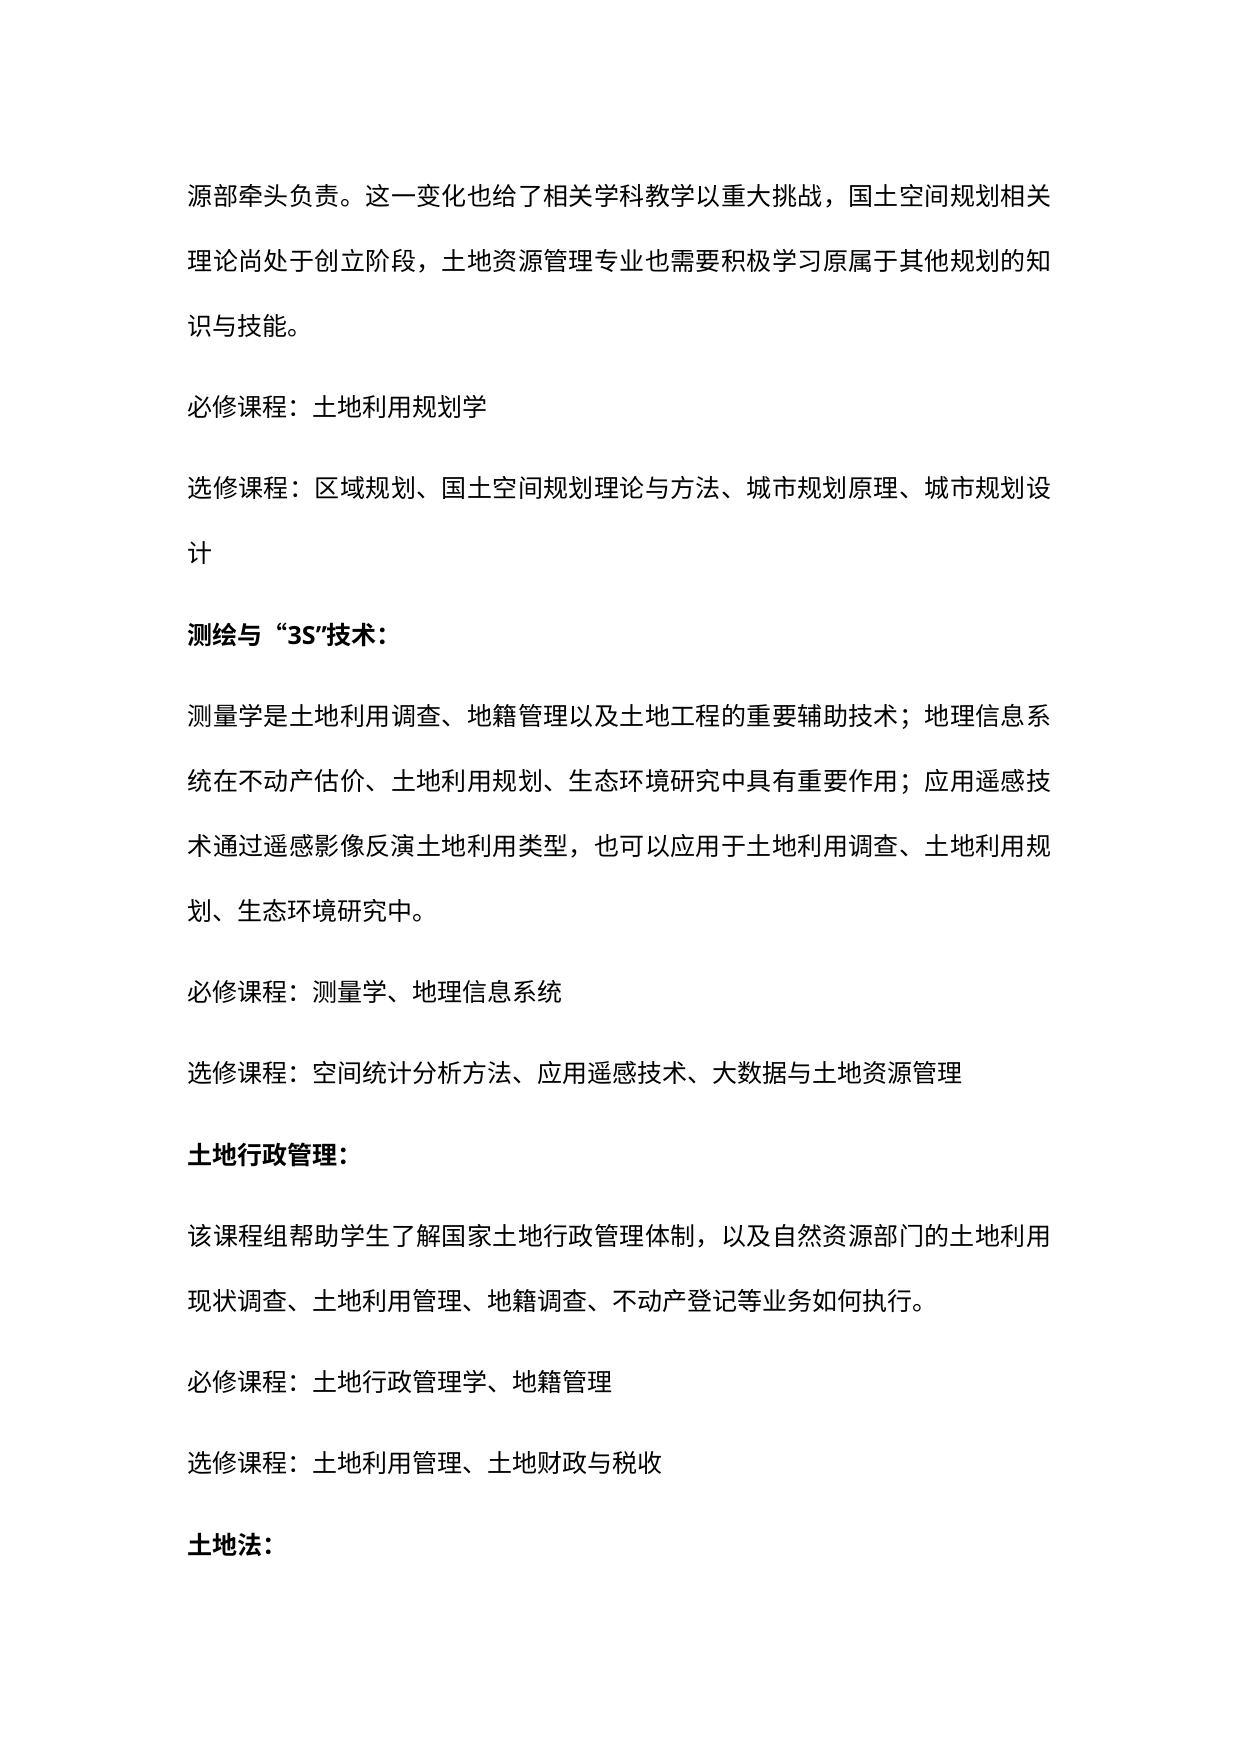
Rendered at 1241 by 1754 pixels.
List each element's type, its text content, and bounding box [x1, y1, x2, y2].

text 选修课程：区域规划、国土空间规划理论与方法、城市规划原理、城市规划设计 [187, 454, 1053, 584]
text 必修课程：测量学、地理信息系统 [187, 958, 1053, 1023]
text 测量学是土地利用调查、地籍管理以及土地工程的重要辅助技术；地理信息系统在不动产估价、土地利用规划、生态环境研究中具有重要作用；应用遥感技术通过遥感影像反演土地利用类型，也可以应用于土地利用调查、土地利用规划、生态环境研究中。 [187, 682, 1053, 942]
text 选修课程：空间统计分析方法、应用遥感技术、大数据与土地资源管理 [187, 1039, 1053, 1104]
text 必修课程：土地行政管理学、地籍管理 [187, 1348, 1053, 1413]
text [187, 162, 1053, 357]
text 该课程组帮助学生了解国家土地行政管理体制，以及自然资源部门的土地利用现状调查、土地利用管理、地籍调查、不动产登记等业务如何执行。 [187, 1202, 1053, 1332]
text 必修课程：土地利用规划学 [187, 373, 1053, 438]
text 测绘与“3S”技术： [187, 601, 1053, 666]
text 选修课程：土地利用管理、土地财政与税收 [187, 1429, 1053, 1494]
text 土地法： [187, 1511, 1053, 1576]
text 土地行政管理： [187, 1121, 1053, 1186]
